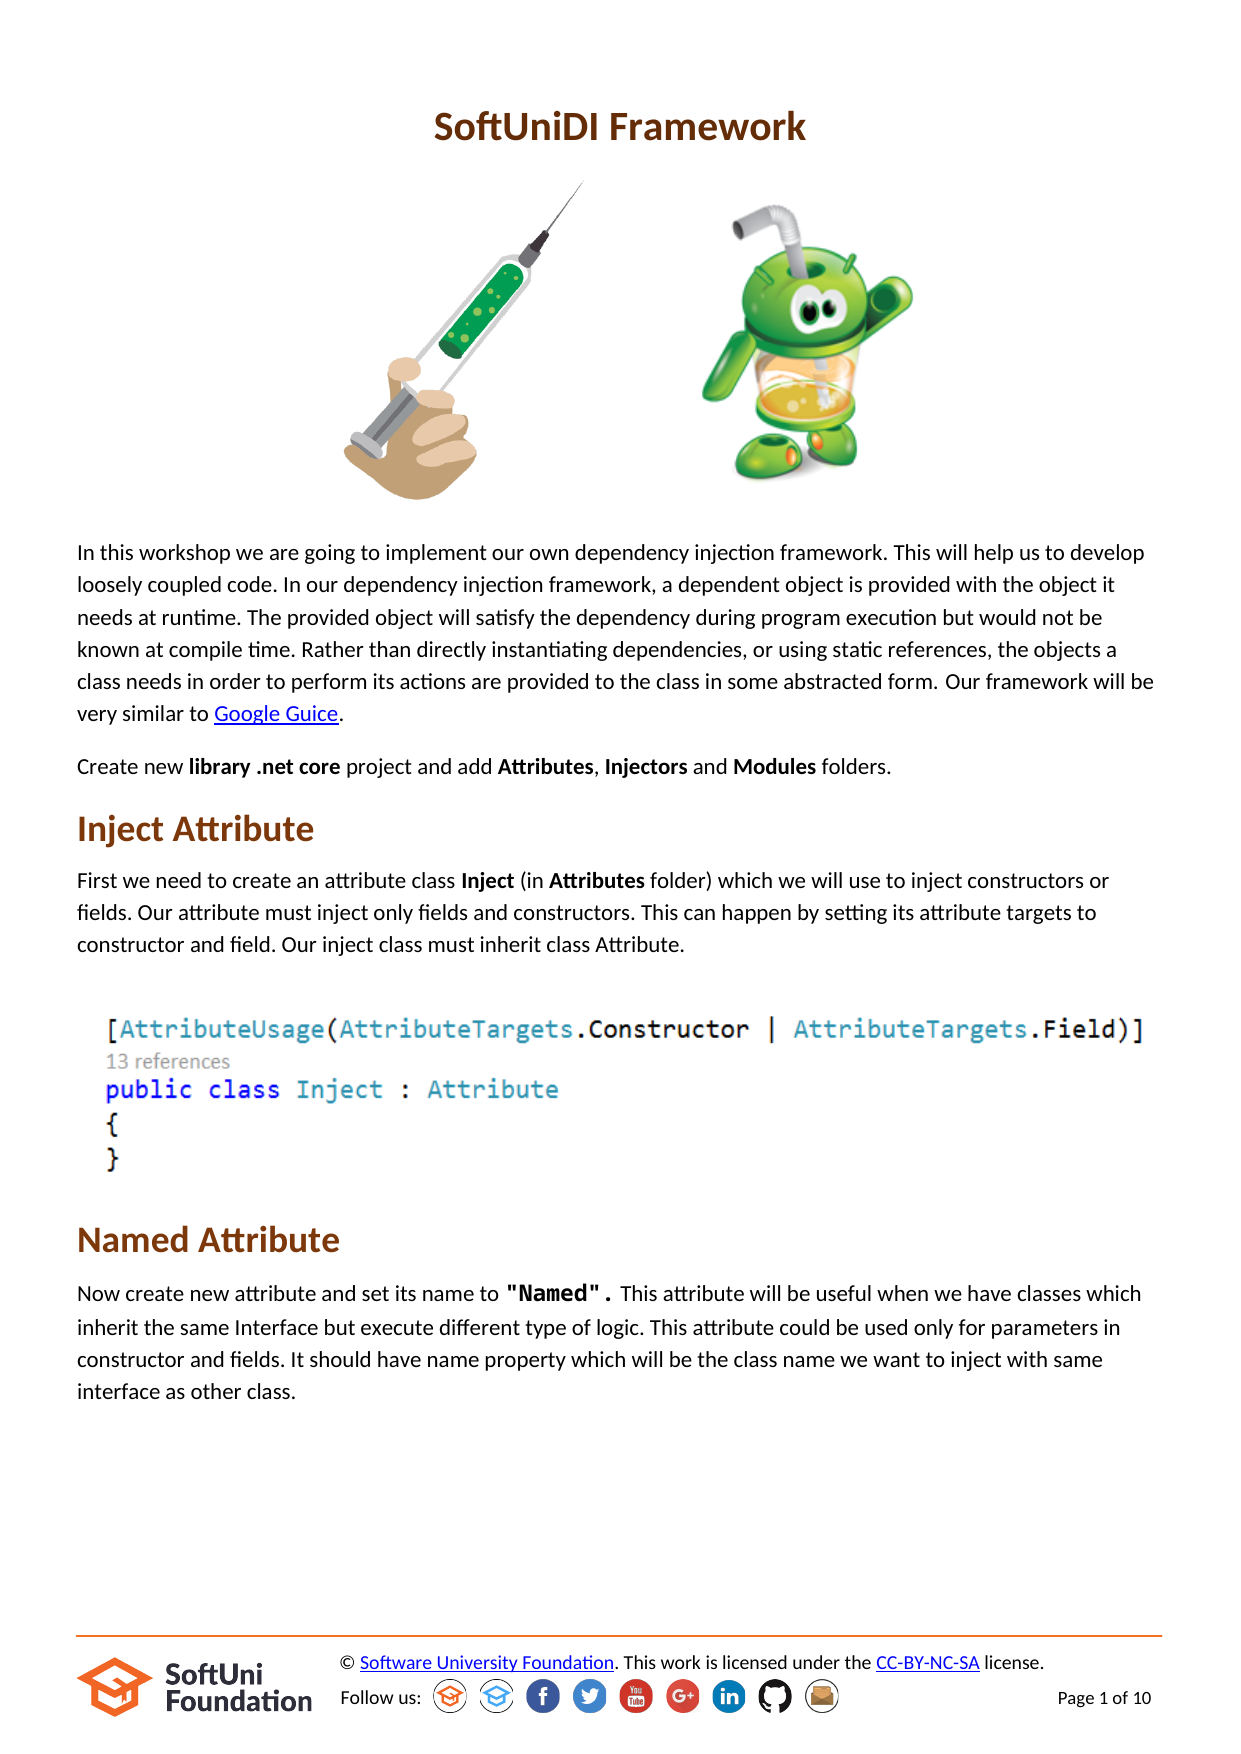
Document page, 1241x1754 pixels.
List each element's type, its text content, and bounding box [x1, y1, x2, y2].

text Create new library .net core project and add Attributes, Injectors and Modules folders. [77, 752, 1163, 780]
picture [526, 1679, 560, 1713]
text Now create new attribute and set its name to "Named". This attribute will be useful when we have classes which inherit the same Interface but execute different type of logic. This attribute could be used only for parameters in constructor and fields. It should have name property which will be the class name we want to inject with same interface as other class. [77, 1277, 1163, 1405]
picture [289, 164, 951, 514]
picture [573, 1679, 607, 1713]
picture [758, 1679, 792, 1713]
picture [712, 1680, 722, 1690]
picture [727, 1694, 738, 1704]
picture [76, 983, 1164, 1192]
picture [666, 1679, 700, 1713]
picture [805, 1679, 839, 1713]
subtitle Inject Attribute [77, 805, 1163, 851]
picture [480, 1679, 513, 1713]
picture [712, 1703, 722, 1713]
picture [433, 1679, 467, 1713]
picture [76, 1657, 312, 1717]
subtitle Named Attribute [77, 1216, 1163, 1262]
picture [736, 1680, 746, 1690]
text In this workshop we are going to implement our own dependency injection framework. This will help us to develop loosely coupled code. In our dependency injection framework, a dependent object is provided with the object it needs at runtime. The provided object will satisfy the dependency during program execution but would not be known at compile time. Rather than directly instantiating dependencies, or using static references, the objects a class needs in order to perform its actions are provided to the class in some abstracted form. Our framework will be very similar to Google Guice. [77, 538, 1163, 727]
picture [619, 1679, 653, 1713]
text First we need to create an attribute class Inject (in Attributes folder) which we will use to inject constructors or fields. Our attribute must inject only fields and constructors. This can happen by setting its attribute targets to constructor and field. Our inject class must inherit class Attribute. [77, 866, 1163, 959]
subtitle SoftUniDI Framework [77, 99, 1163, 150]
picture [736, 1703, 746, 1713]
